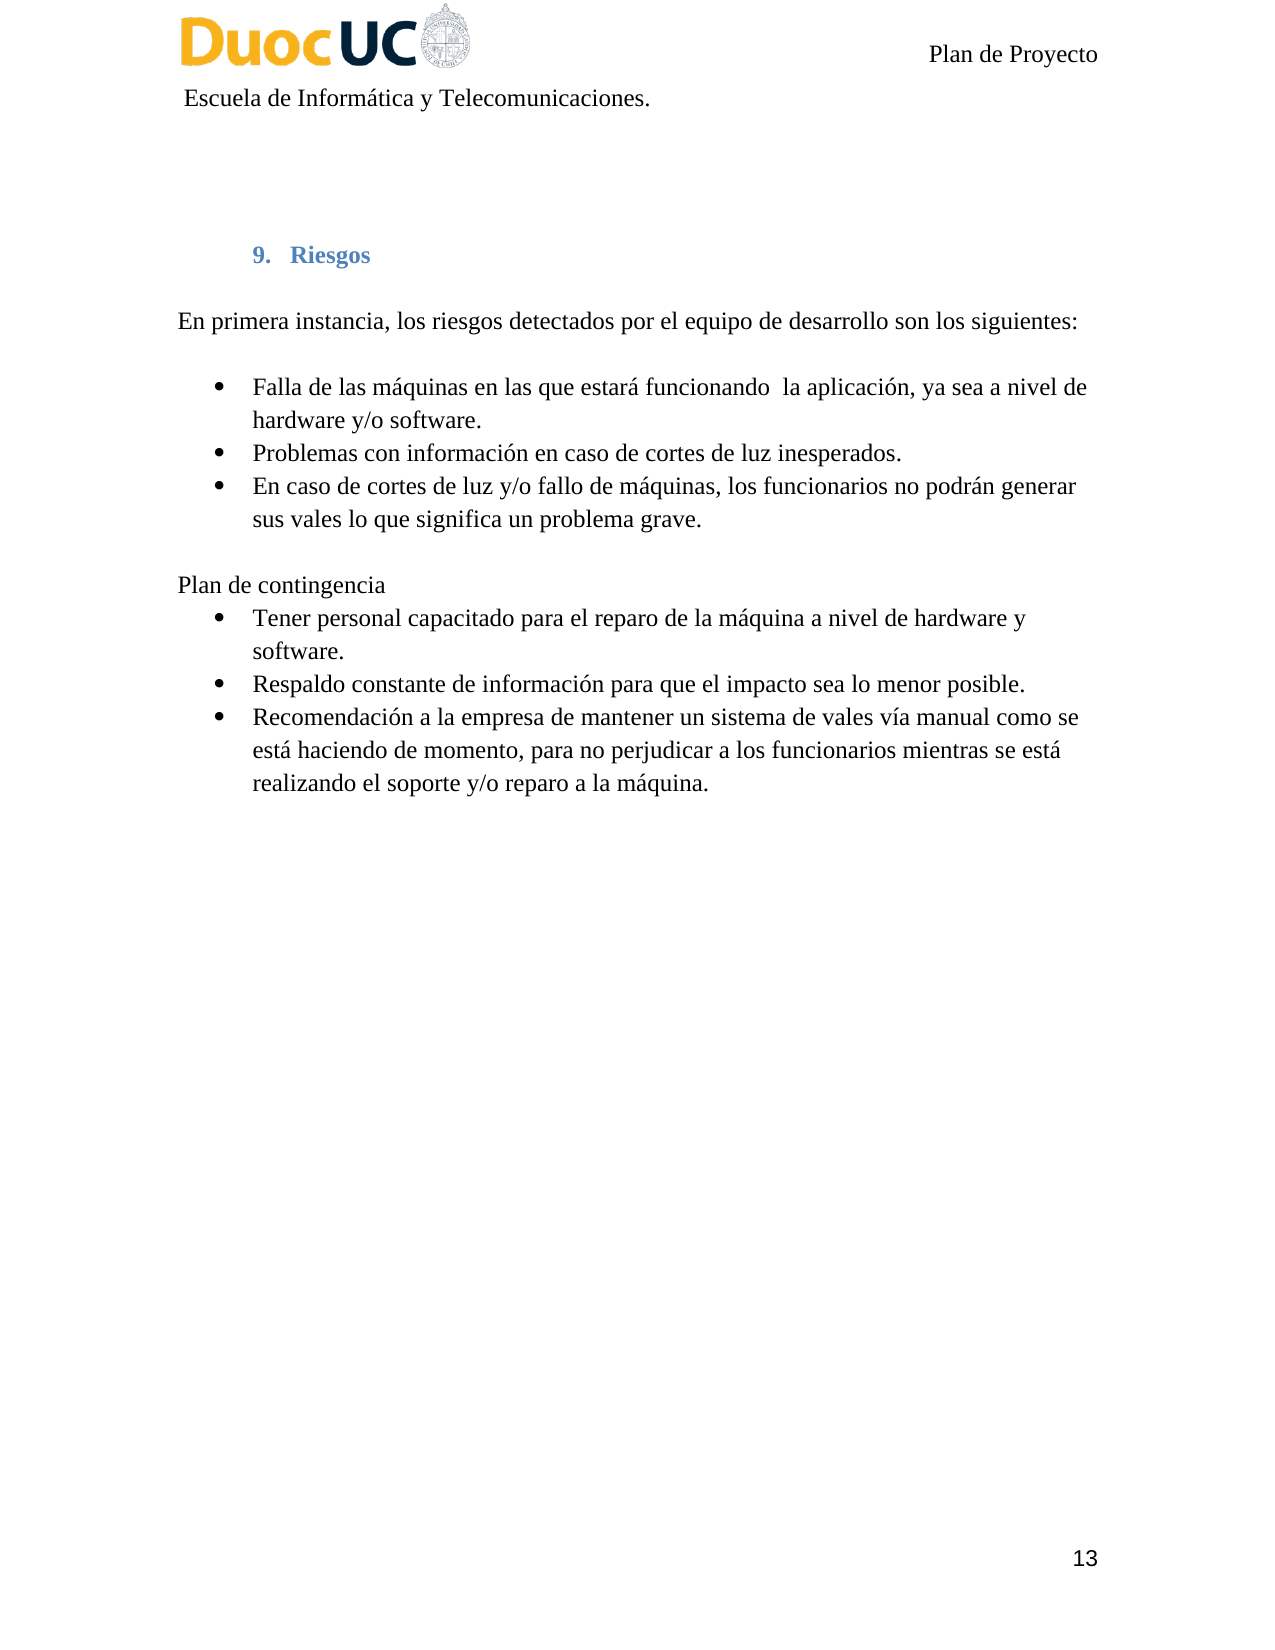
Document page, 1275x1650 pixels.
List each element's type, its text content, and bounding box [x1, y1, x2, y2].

list En caso de cortes de luz y/o fallo de máquinas, los funcionarios no podrán generar sus vales lo que significa un problema grave. [215, 471, 1098, 533]
list Recomendación a la empresa de mantener un sistema de vales vía manual como se está haciendo de momento, para no perjudicar a los funcionarios mientras se está realizando el soporte y/o reparo a la máquina. [215, 702, 1098, 797]
text Plan de contingencia [177, 570, 1098, 599]
picture [177, 0, 474, 72]
list Riesgos [252, 240, 1098, 268]
list Problemas con información en caso de cortes de luz inesperados. [215, 438, 1098, 467]
list Tener personal capacitado para el reparo de la máquina a nivel de hardware y software. [215, 603, 1098, 665]
list Falla de las máquinas en las que estará funcionando la aplicación, ya sea a nivel de hardware y/o software. [215, 372, 1098, 434]
text En primera instancia, los riesgos detectados por el equipo de desarrollo son los siguientes: [177, 306, 1098, 334]
list Respaldo constante de información para que el impacto sea lo menor posible. [215, 669, 1098, 698]
